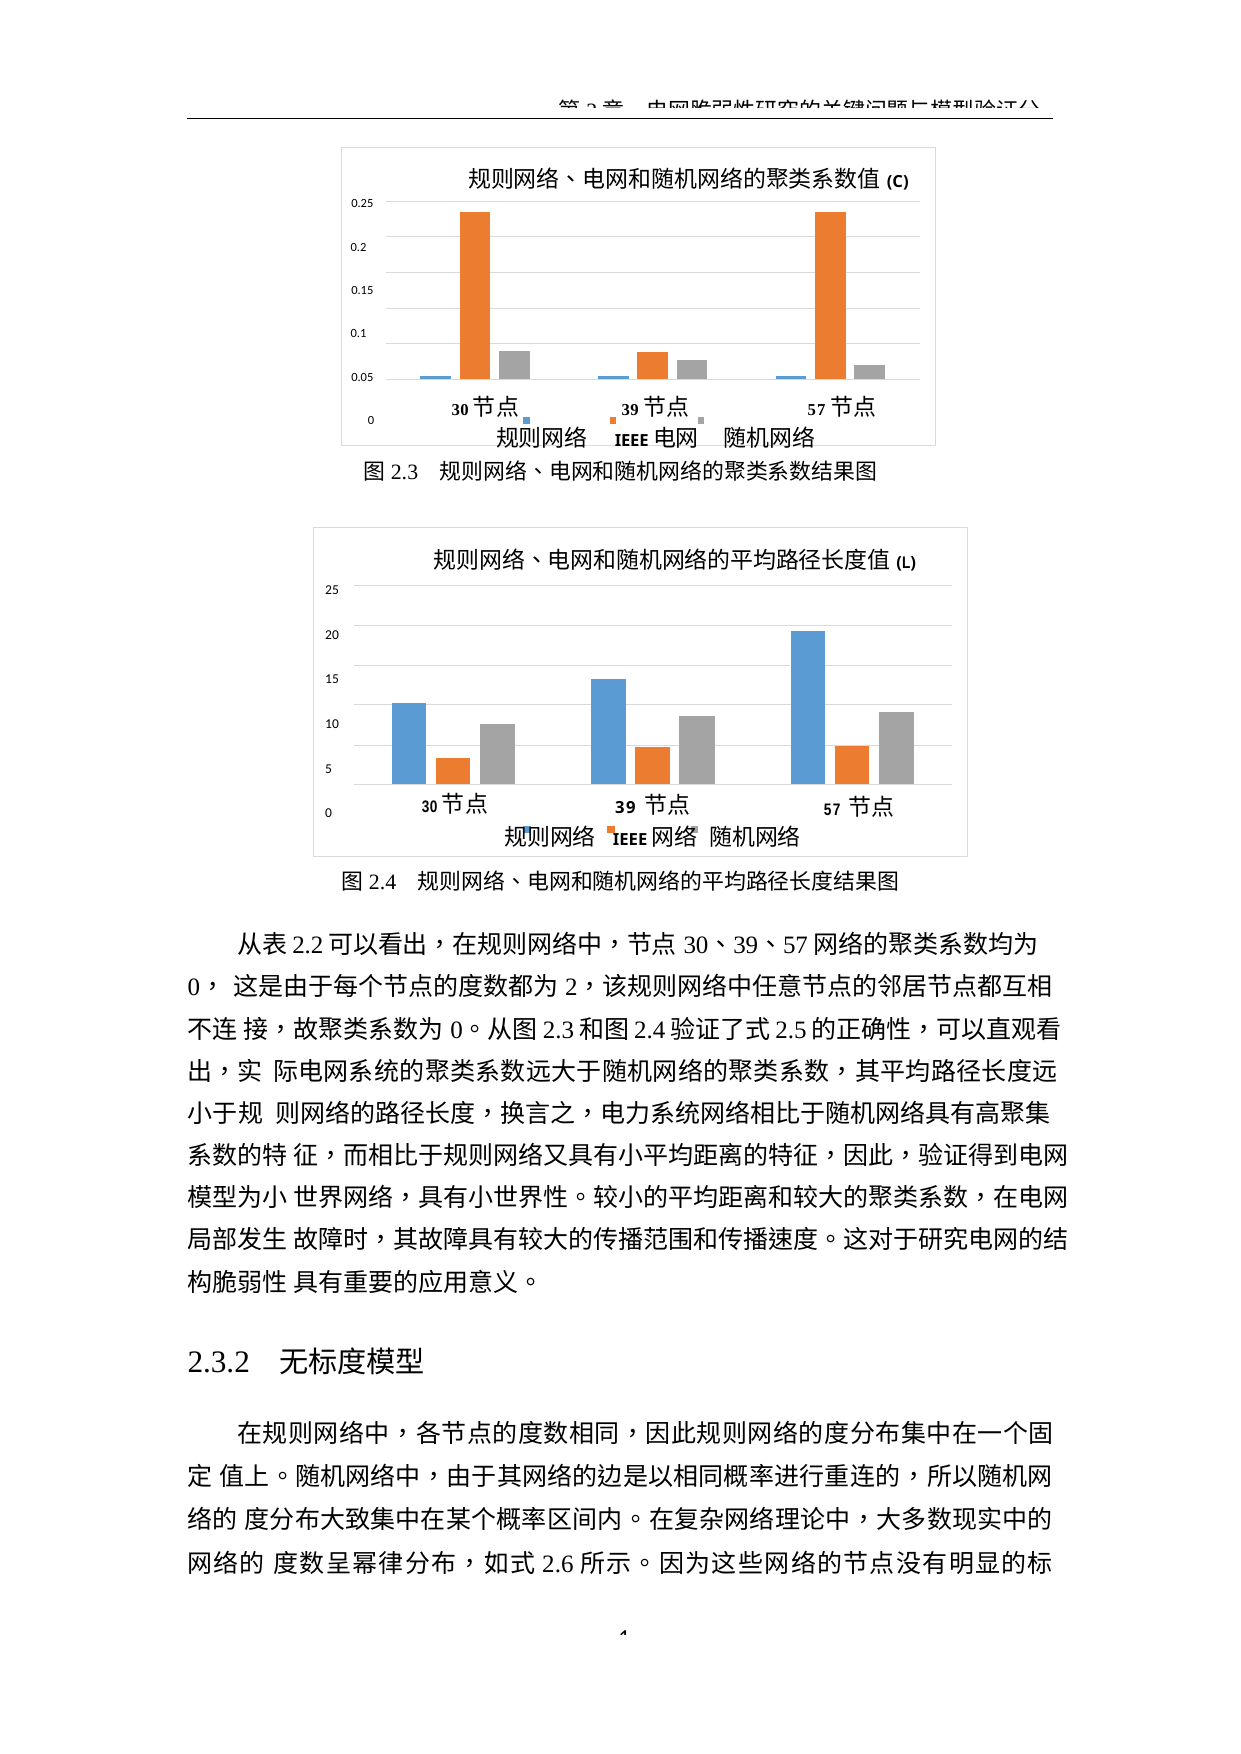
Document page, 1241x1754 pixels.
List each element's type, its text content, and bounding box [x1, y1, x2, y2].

text 2.3.2 无标度模型 [187, 1342, 1082, 1381]
text 从表2.2可以看出，在规则网络中，节点 30、39、57 网络的聚类系数均为 0， 这是由于每个节点的度数都为 2，该规则网络中任意节点的邻居节点都互相不连 接，故聚类系数为 0。从图2.3和图2.4验证了式2.5的正确性，可以直观看出，实 际电网系统的聚类系数远大于随机网络的聚类系数，其平均路径长度远小于规 则网络的路径长度，换言之，电力系统网络相比于随机网络具有高聚集系数的特 征，而相比于规则网络又具有小平均距离的特征，因此，验证得到电网模型为小 世界网络，具有小世界性。较小的平均距离和较大的聚类系数，在电网局部发生 故障时，其故障具有较大的传播范围和传播速度。这对于研究电网的结构脆弱性 具有重要的应用意义。 [187, 927, 1071, 1298]
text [187, 1416, 1053, 1579]
text 图 2.4 规则网络、电网和随机网络的平均路径长度结果图 [237, 866, 1082, 896]
text 图 2.3 规则网络、电网和随机网络的聚类系数结果图 [363, 456, 1082, 485]
